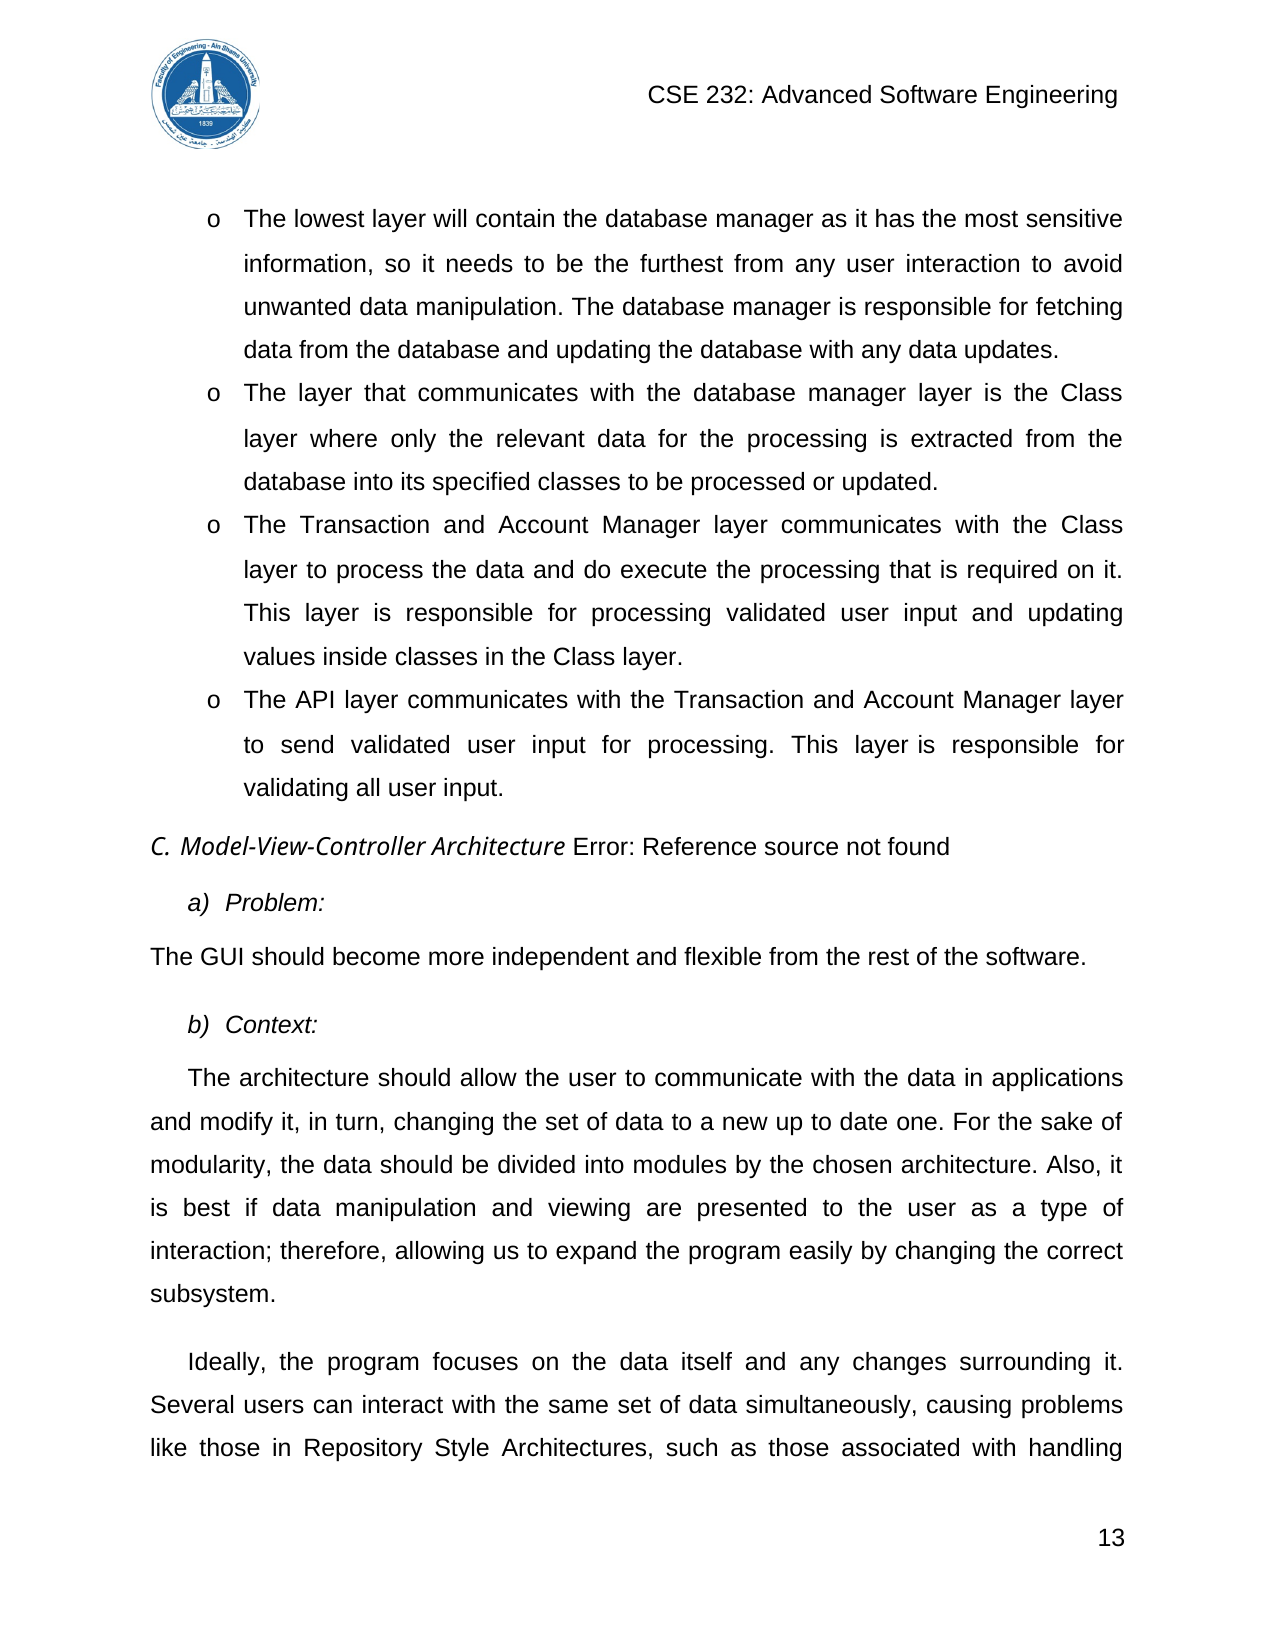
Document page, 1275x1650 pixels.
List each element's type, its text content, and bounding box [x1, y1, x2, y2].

list The layer that communicates with the database manager layer is the Class layer where only the relevant data for the processing is extracted from the database into its specified classes to be processed or updated. [206, 378, 1125, 496]
picture [150, 38, 259, 148]
text The GUI should become more independent and flexible from the rest of the software. [150, 942, 1125, 970]
list The API layer communicates with the Transaction and Account Manager layer to send validated user input for processing. This layer is responsible for validating all user input. [206, 685, 1125, 802]
list Context: [187, 1010, 1125, 1038]
text The architecture should allow the user to communicate with the data in applications and modify it, in turn, changing the set of data to a new up to date one. For the sake of modularity, the data should be divided into modules by the chosen architecture. Also, it is best if data manipulation and viewing are presented to the user as a type of interaction; therefore, allowing us to expand the program easily by changing the correct subsystem. [150, 1063, 1125, 1308]
list The Transaction and Account Manager layer communicates with the Class layer to process the data and do execute the processing that is required on it. This layer is responsible for processing validated user input and updating values inside classes in the Class layer. [206, 510, 1125, 670]
list Problem: [187, 888, 1125, 917]
list The lowest layer will contain the database manager as it has the most sensitive information, so it needs to be the furthest from any user interaction to avoid unwanted data manipulation. The database manager is responsible for fetching data from the database and updating the database with any data updates. [206, 204, 1125, 364]
